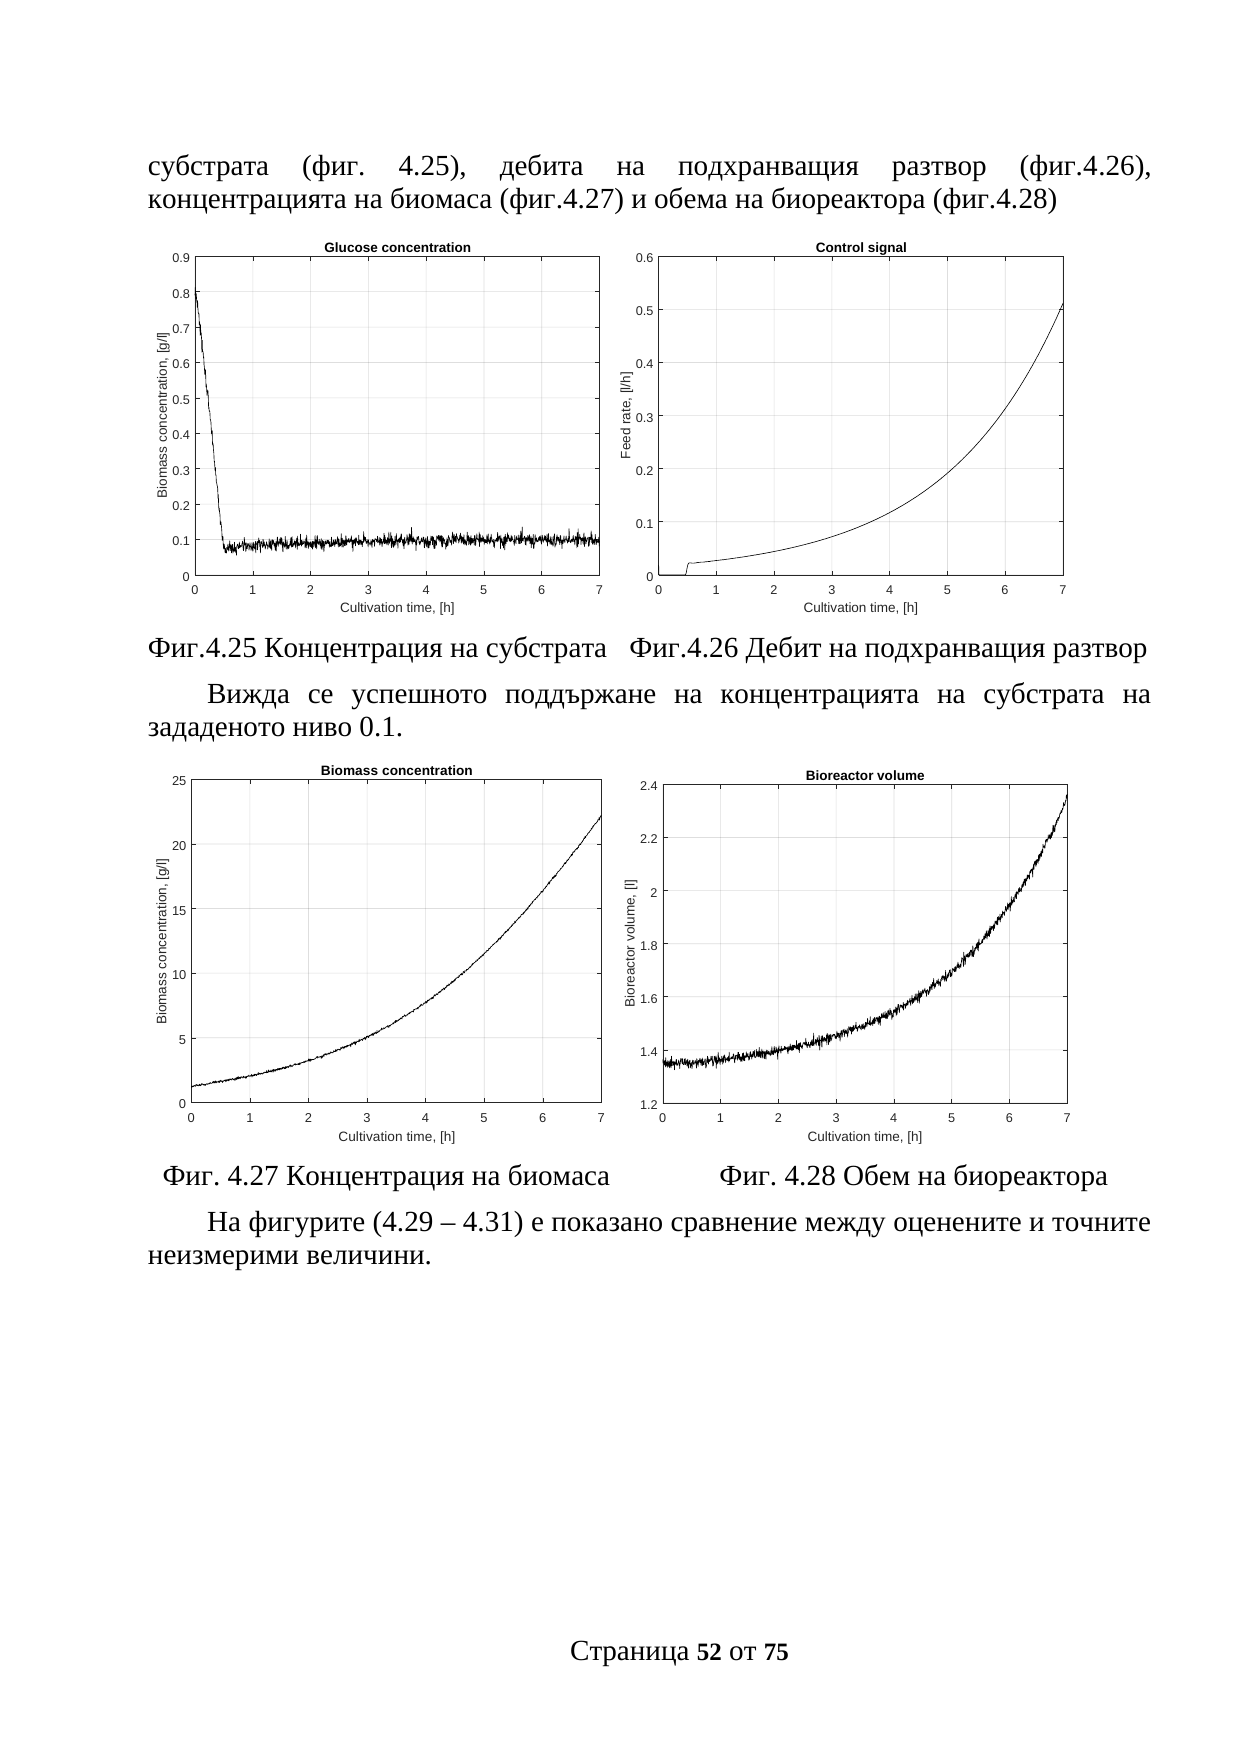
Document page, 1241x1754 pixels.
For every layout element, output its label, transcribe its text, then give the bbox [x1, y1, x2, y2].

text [148, 148, 1152, 215]
text Фиг.4.25 Концентрация на субстрата Фиг.4.26 Дебит на подхранващия разтвор [148, 630, 1152, 663]
text На фигурите (4.29 – 4.31) е показано сравнение между оценените и точните неизмерими величини. [148, 1204, 1152, 1271]
text Фиг. 4.27 Концентрация на биомаса Фиг. 4.28 Обем на биореактора [148, 1158, 1152, 1191]
text Вижда се успешното поддържане на концентрацията на субстрата на зададеното ниво 0.1. [148, 676, 1152, 743]
